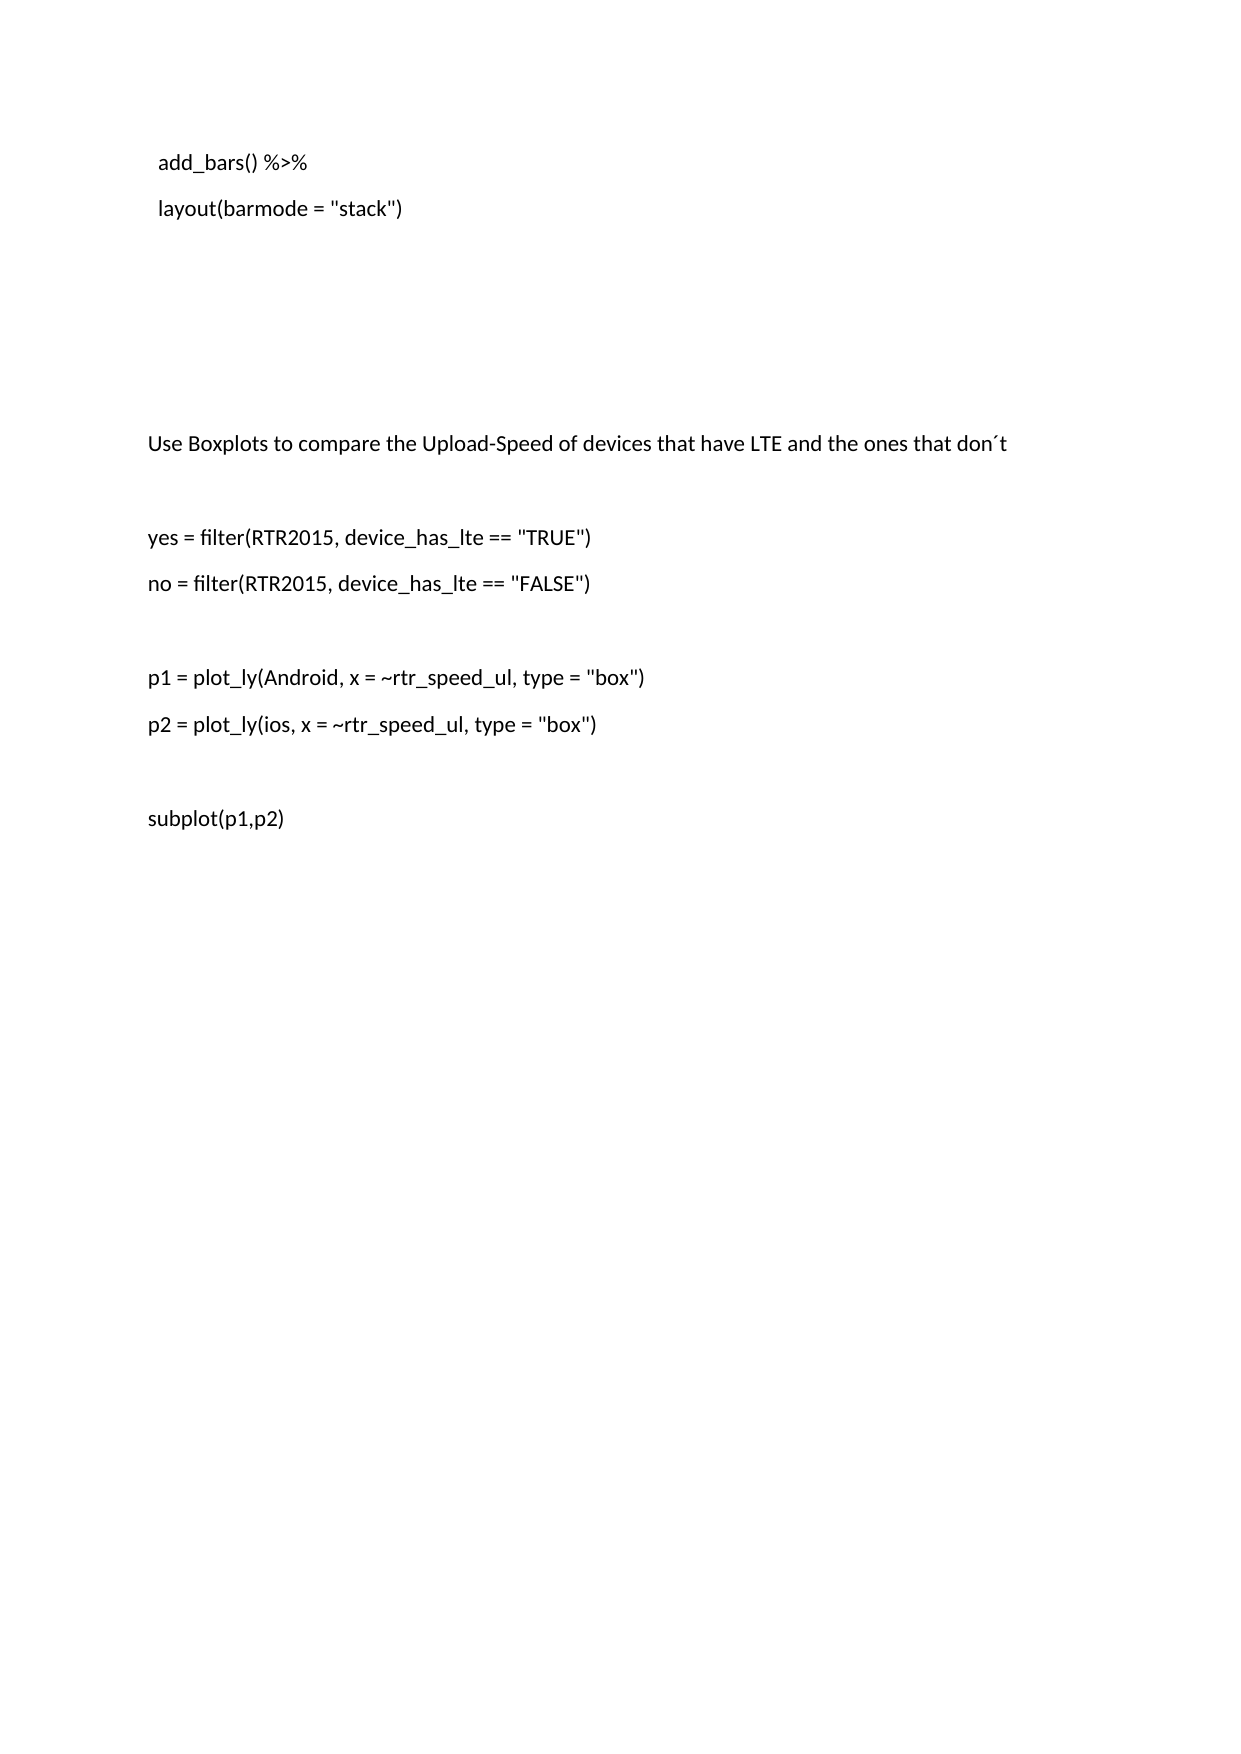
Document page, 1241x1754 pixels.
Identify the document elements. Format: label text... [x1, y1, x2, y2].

text layout(barmode = "stack") [148, 194, 1093, 222]
text subplot(p1,p2) [148, 804, 1093, 832]
text Use Boxplots to compare the Upload-Speed of devices that have LTE and the ones that don´t [148, 429, 1093, 457]
text yes = filter(RTR2015, device_has_lte == "TRUE") [148, 523, 1093, 551]
text p2 = plot_ly(ios, x = ~rtr_speed_ul, type = "box") [148, 710, 1093, 738]
text no = filter(RTR2015, device_has_lte == "FALSE") [148, 569, 1093, 597]
text add_bars() %>% [148, 148, 1093, 176]
text p1 = plot_ly(Android, x = ~rtr_speed_ul, type = "box") [148, 663, 1093, 691]
